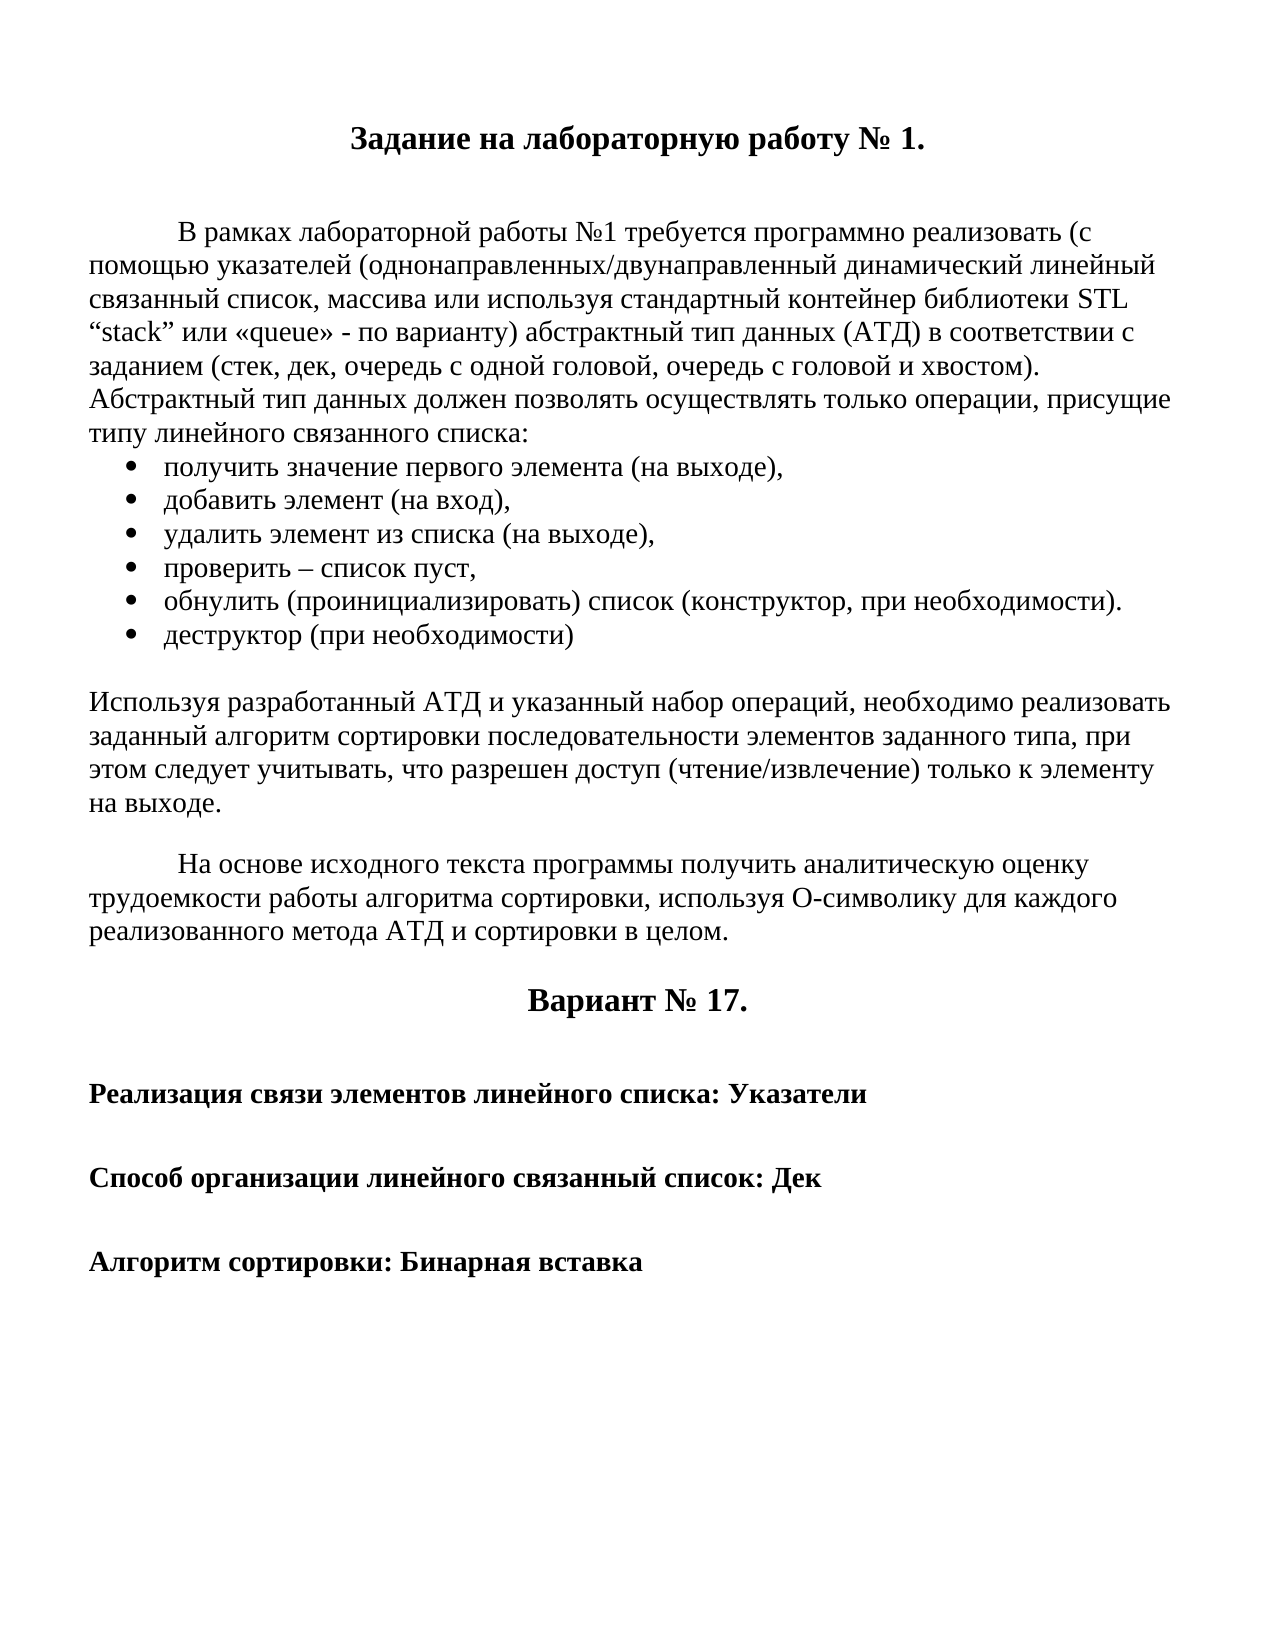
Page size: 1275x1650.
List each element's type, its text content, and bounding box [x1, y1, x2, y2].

text На основе исходного текста программы получить аналитическую оценку трудоемкости работы алгоритма сортировки, используя О-символику для каждого реализованного метода АТД и сортировки в целом. [88, 846, 1186, 947]
text Вариант № 17. [88, 981, 1186, 1019]
text Способ организации линейного связанный список: Дек [88, 1160, 1186, 1194]
text Используя разработанный АТД и указанный набор операций, необходимо реализовать заданный алгоритм сортировки последовательности элементов заданного типа, при этом следует учитывать, что разрешен доступ (чтение/извлечение) только к элементу на выходе. [88, 684, 1186, 818]
text Задание на лабораторную работу № 1. [88, 118, 1186, 156]
list удалить элемент из списка (на выходе), [126, 516, 1186, 550]
text Алгоритм сортировки: Бинарная вставка [88, 1244, 1186, 1277]
list деструктор (при необходимости) [126, 617, 1186, 651]
list обнулить (проинициализировать) список (конструктор, при необходимости). [126, 583, 1186, 617]
text Абстрактный тип данных должен позволять осуществлять только операции, присущие типу линейного связанного списка: [88, 382, 1186, 449]
list проверить – список пуст, [126, 550, 1186, 583]
text Реализация связи элементов линейного списка: Указатели [88, 1076, 1186, 1110]
list получить значение первого элемента (на выходе), [126, 449, 1186, 482]
text В рамках лабораторной работы №1 требуется программно реализовать (с помощью указателей (однонаправленных/двунаправленный динамический линейный связанный список, массива или используя стандартный контейнер библиотеки STL “stack” или «queue» - по варианту) абстрактный тип данных (АТД) в соответствии с заданием (стек, дек, очередь с одной головой, очередь с головой и хвостом). [88, 214, 1186, 382]
list добавить элемент (на вход), [126, 482, 1186, 516]
